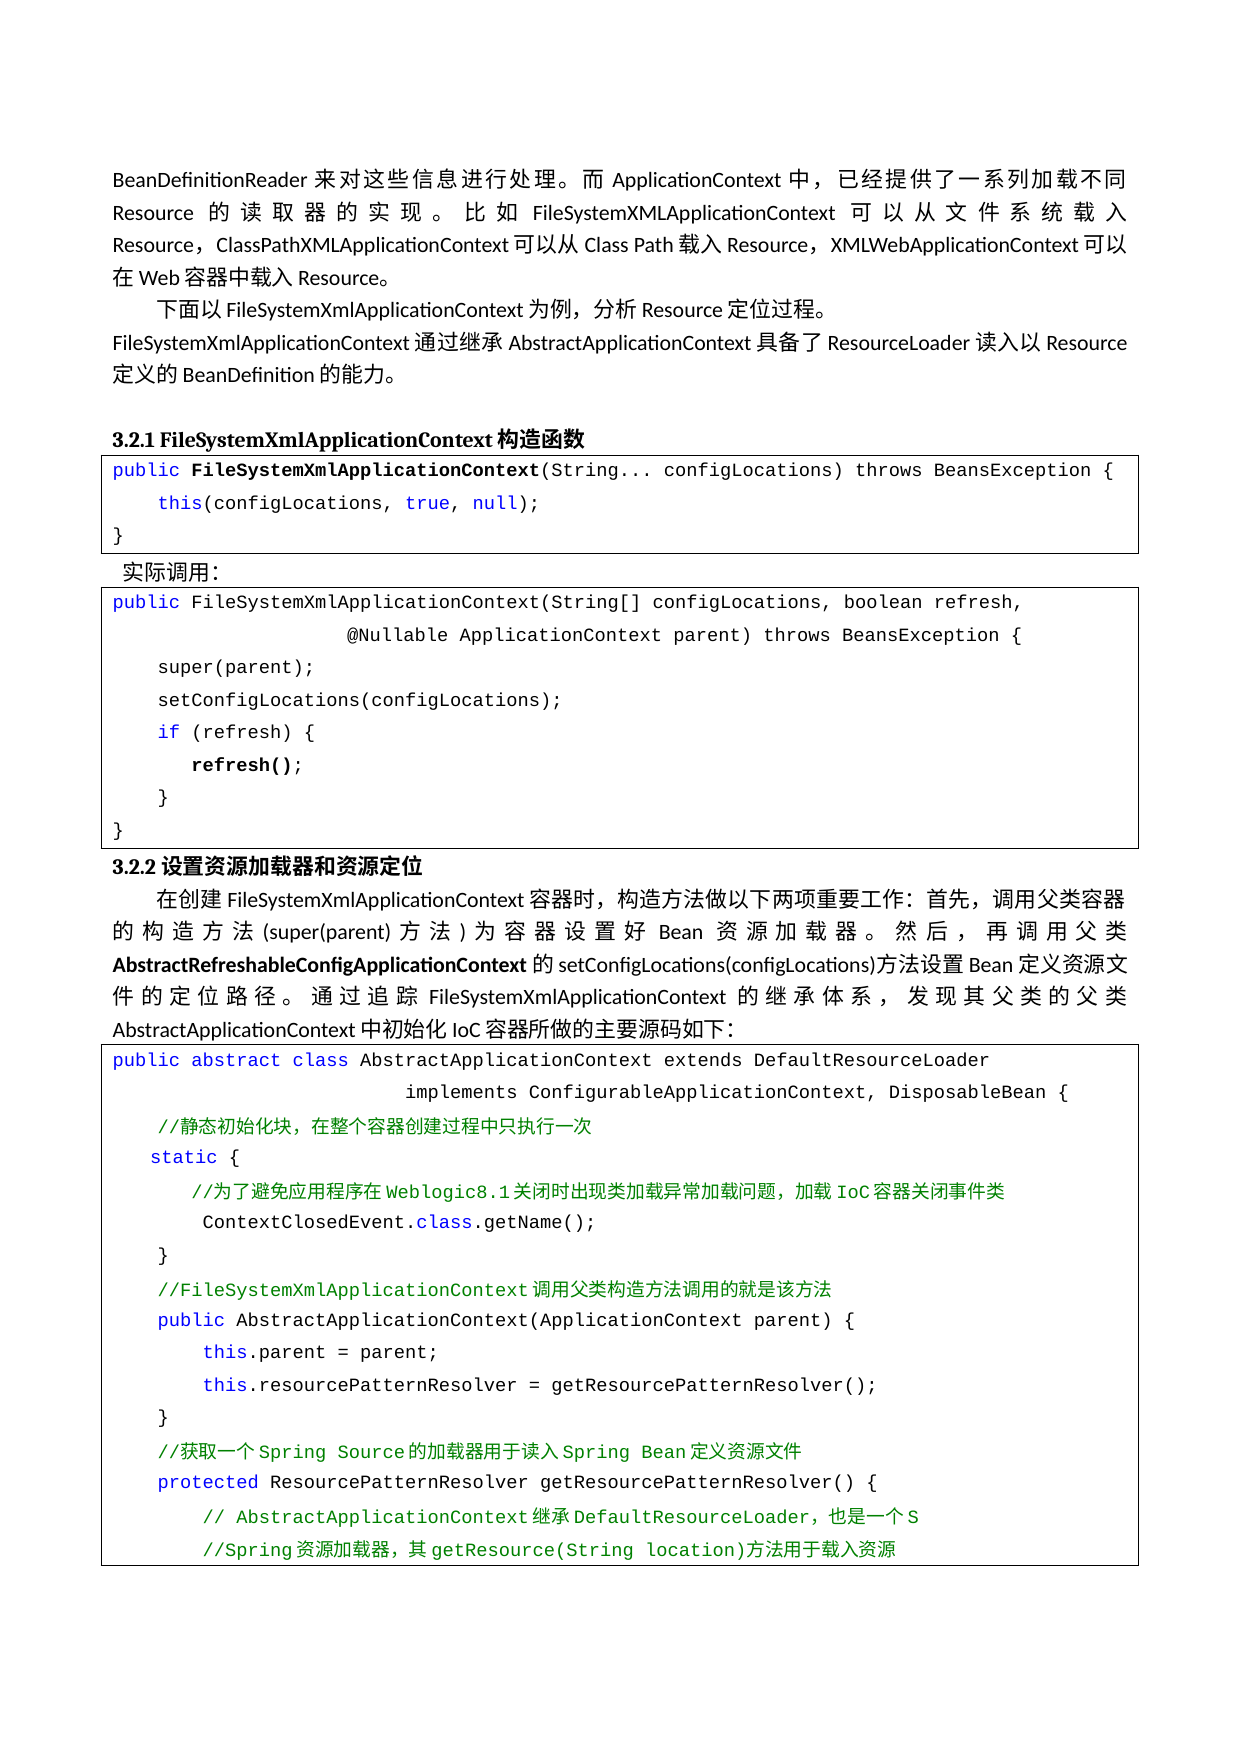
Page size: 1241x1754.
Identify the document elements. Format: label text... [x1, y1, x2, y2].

text 实际调用： [112, 554, 1128, 587]
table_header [102, 1045, 1138, 1565]
subtitle 3.2.2 设置资源加载器和资源定位 [112, 849, 1128, 881]
subtitle 3.2.1 FileSystemXmlApplicationContext构造函数 [112, 422, 1128, 454]
text 在创建FileSystemXmlApplicationContext容器时，构造方法做以下两项重要工作：首先，调用父类容器的构造方法(super(parent)方法)为容器设置好Bean资源加载器。然后，再调用父类AbstractRefreshableConfigApplicationContext的setConfigLocations(configLocations)方法设置Bean定义资源文件的定位路径。通过追踪FileSystemXmlApplicationContext的继承体系，发现其父类的父类AbstractApplicationContext中初始化IoC容器所做的主要源码如下： [112, 881, 1128, 1044]
text 下面以FileSystemXmlApplicationContext为例，分析Resource定位过程。 [112, 292, 1128, 324]
table_header public FileSystemXmlApplicationContext(String... configLocations) throws BeansException { this(configLocations, true, null); } [102, 456, 1138, 553]
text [112, 162, 1128, 292]
table_header public FileSystemXmlApplicationContext(String[] configLocations, boolean refresh, @Nullable ApplicationContext parent) throws BeansException { super(parent); setConfigLocations(configLocations); if (refresh) { refresh(); } } [102, 588, 1138, 848]
text FileSystemXmlApplicationContext通过继承AbstractApplicationContext具备了ResourceLoader读入以Resource定义的BeanDefinition的能力。 [112, 324, 1128, 389]
